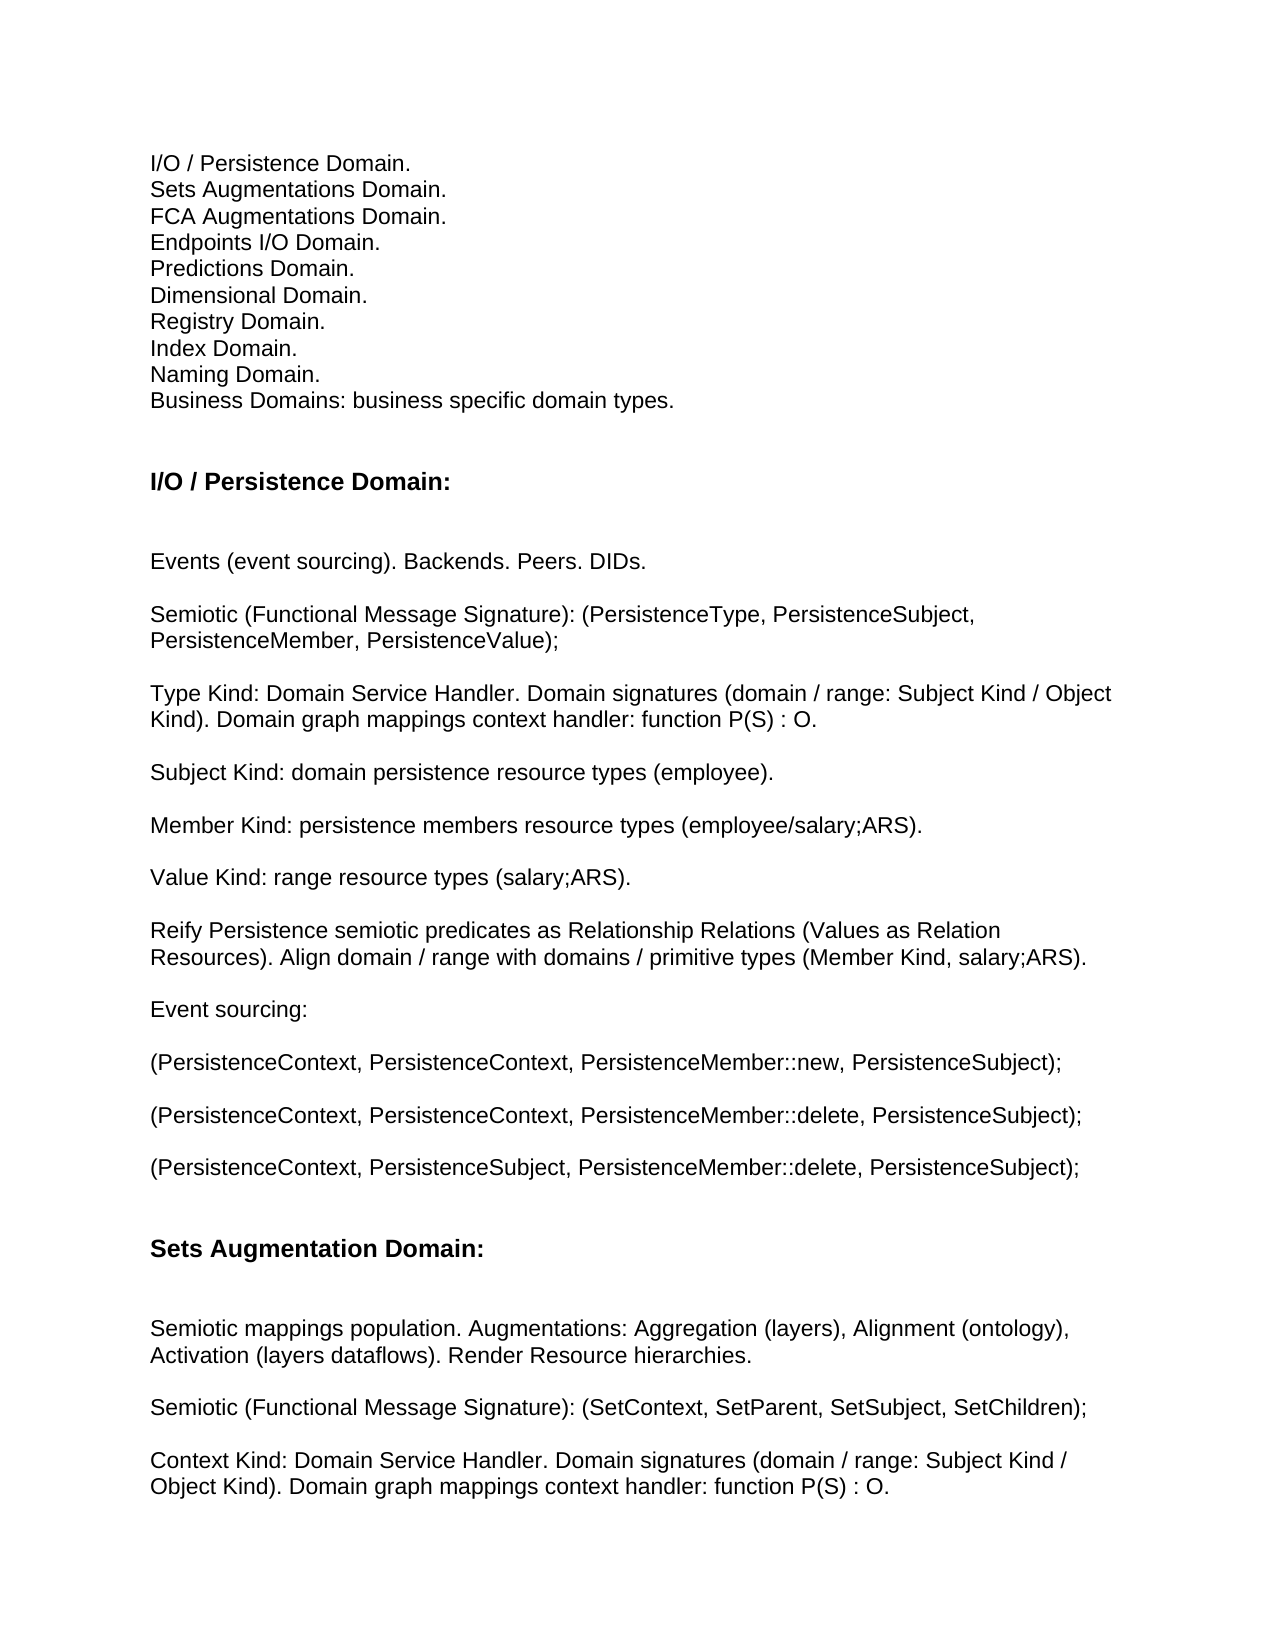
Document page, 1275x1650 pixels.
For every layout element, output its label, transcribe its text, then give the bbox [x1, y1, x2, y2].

text Predictions Domain. [150, 255, 1125, 282]
text Events (event sourcing). Backends. Peers. DIDs. [150, 548, 1125, 574]
text Index Domain. [150, 334, 1125, 361]
text Semiotic (Functional Message Signature): (PersistenceType, PersistenceSubject, PersistenceMember, PersistenceValue); [150, 601, 1125, 653]
text Naming Domain. [150, 361, 1125, 387]
text Reify Persistence semiotic predicates as Relationship Relations (Values as Relation Resources). Align domain / range with domains / primitive types (Member Kind, salary;ARS). [150, 917, 1125, 970]
text Type Kind: Domain Service Handler. Domain signatures (domain / range: Subject Kind / Object Kind). Domain graph mappings context handler: function P(S) : O. [150, 680, 1125, 733]
text (PersistenceContext, PersistenceContext, PersistenceMember::delete, PersistenceSubject); [150, 1102, 1125, 1128]
text (PersistenceContext, PersistenceContext, PersistenceMember::new, PersistenceSubject); [150, 1049, 1125, 1075]
text Subject Kind: domain persistence resource types (employee). [150, 759, 1125, 785]
text Value Kind: range resource types (salary;ARS). [150, 864, 1125, 891]
text Registry Domain. [150, 308, 1125, 334]
text (PersistenceContext, PersistenceSubject, PersistenceMember::delete, PersistenceSubject); [150, 1154, 1125, 1181]
text Semiotic mappings population. Augmentations: Aggregation (layers), Alignment (ontology), Activation (layers dataflows). Render Resource hierarchies. [150, 1315, 1125, 1368]
text I/O / Persistence Domain. [150, 150, 1125, 176]
text Sets Augmentations Domain. [150, 176, 1125, 203]
text Endpoints I/O Domain. [150, 229, 1125, 255]
text FCA Augmentations Domain. [150, 203, 1125, 229]
text Dimensional Domain. [150, 282, 1125, 308]
text Event sourcing: [150, 996, 1125, 1022]
subtitle I/O / Persistence Domain: [150, 466, 1125, 495]
text Member Kind: persistence members resource types (employee/salary;ARS). [150, 812, 1125, 838]
text Business Domains: business specific domain types. [150, 387, 1125, 413]
subtitle Sets Augmentation Domain: [150, 1233, 1125, 1262]
text Semiotic (Functional Message Signature): (SetContext, SetParent, SetSubject, SetChildren); [150, 1394, 1125, 1421]
